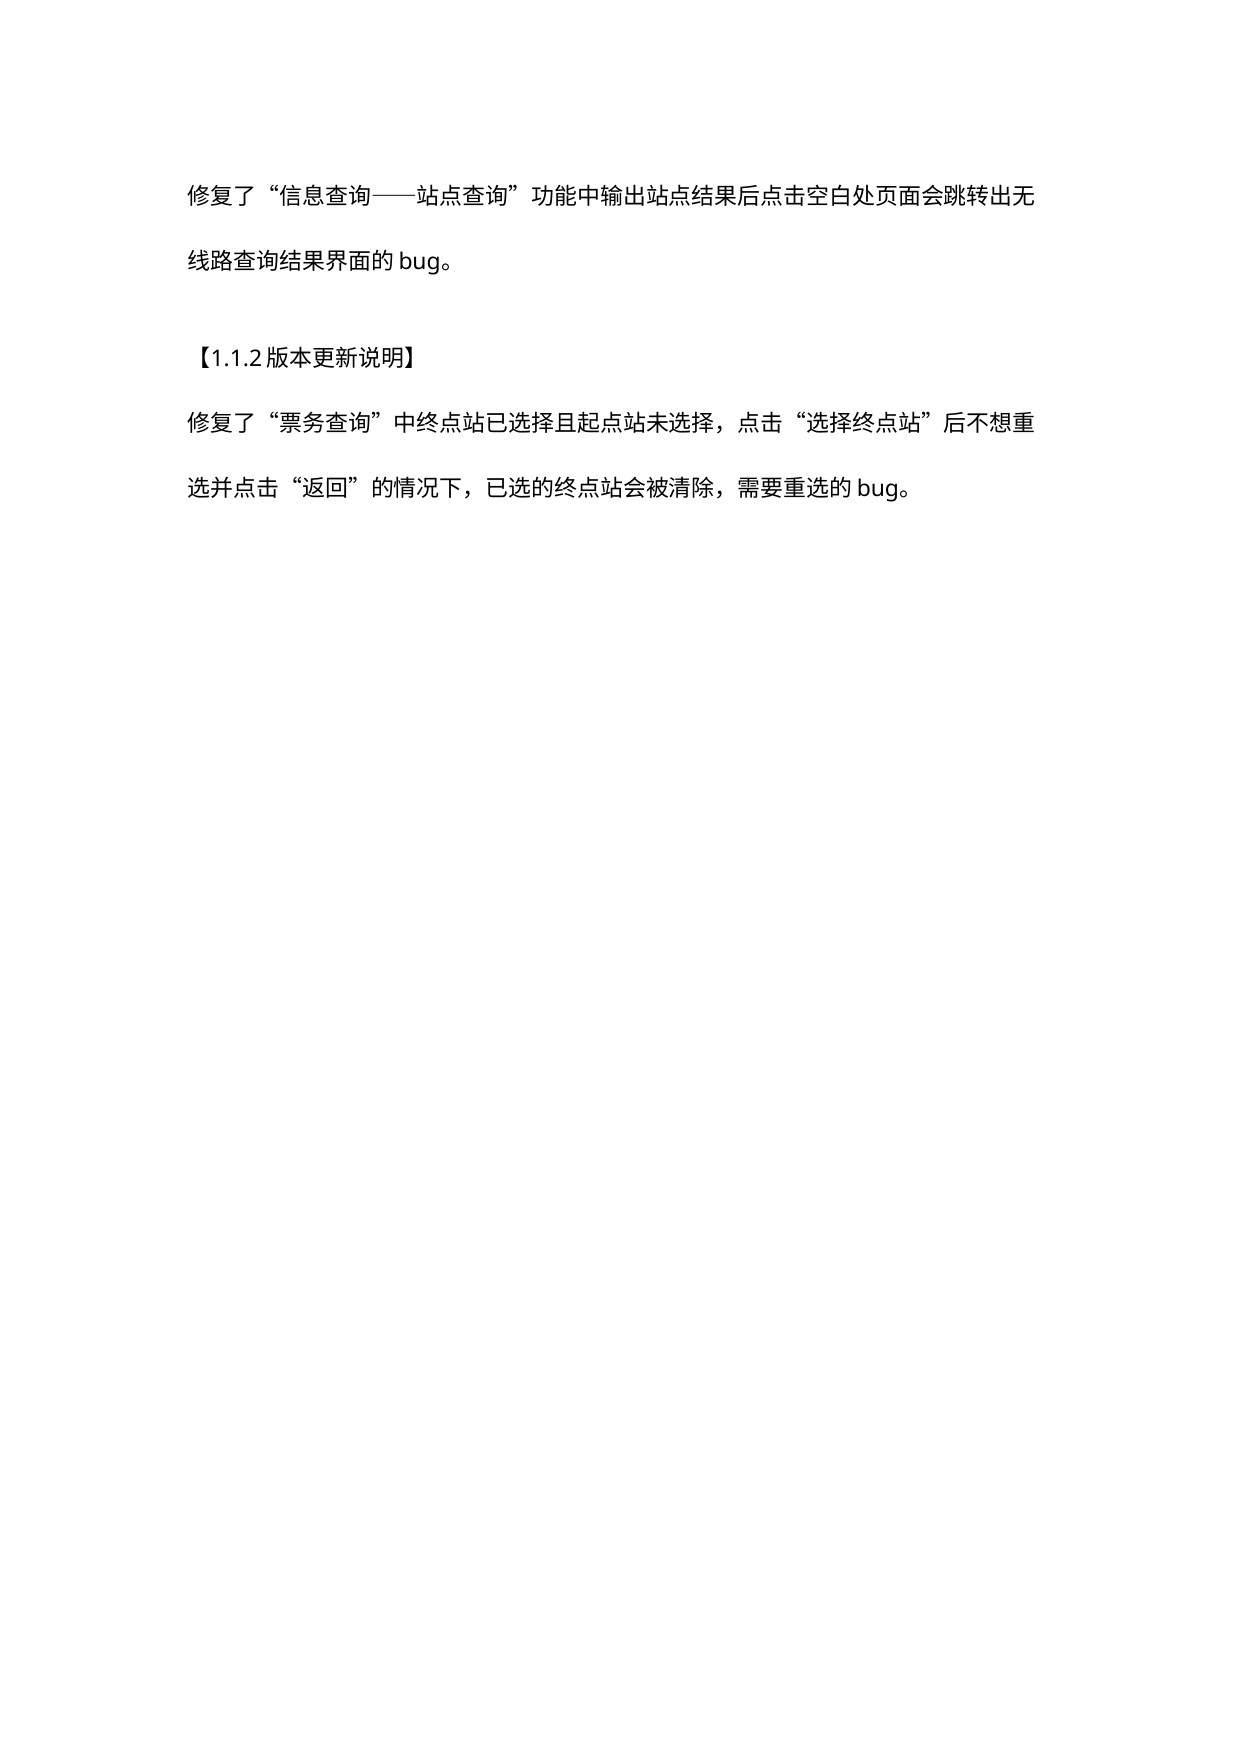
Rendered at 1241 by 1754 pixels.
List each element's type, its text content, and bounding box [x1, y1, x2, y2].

text 修复了“票务查询”中终点站已选择且起点站未选择，点击“选择终点站”后不想重选并点击“返回”的情况下，已选的终点站会被清除，需要重选的bug。 [187, 389, 1053, 519]
text 【1.1.2版本更新说明】 [187, 324, 1053, 389]
text 修复了“信息查询——站点查询”功能中输出站点结果后点击空白处页面会跳转出无线路查询结果界面的bug。 [187, 162, 1053, 292]
